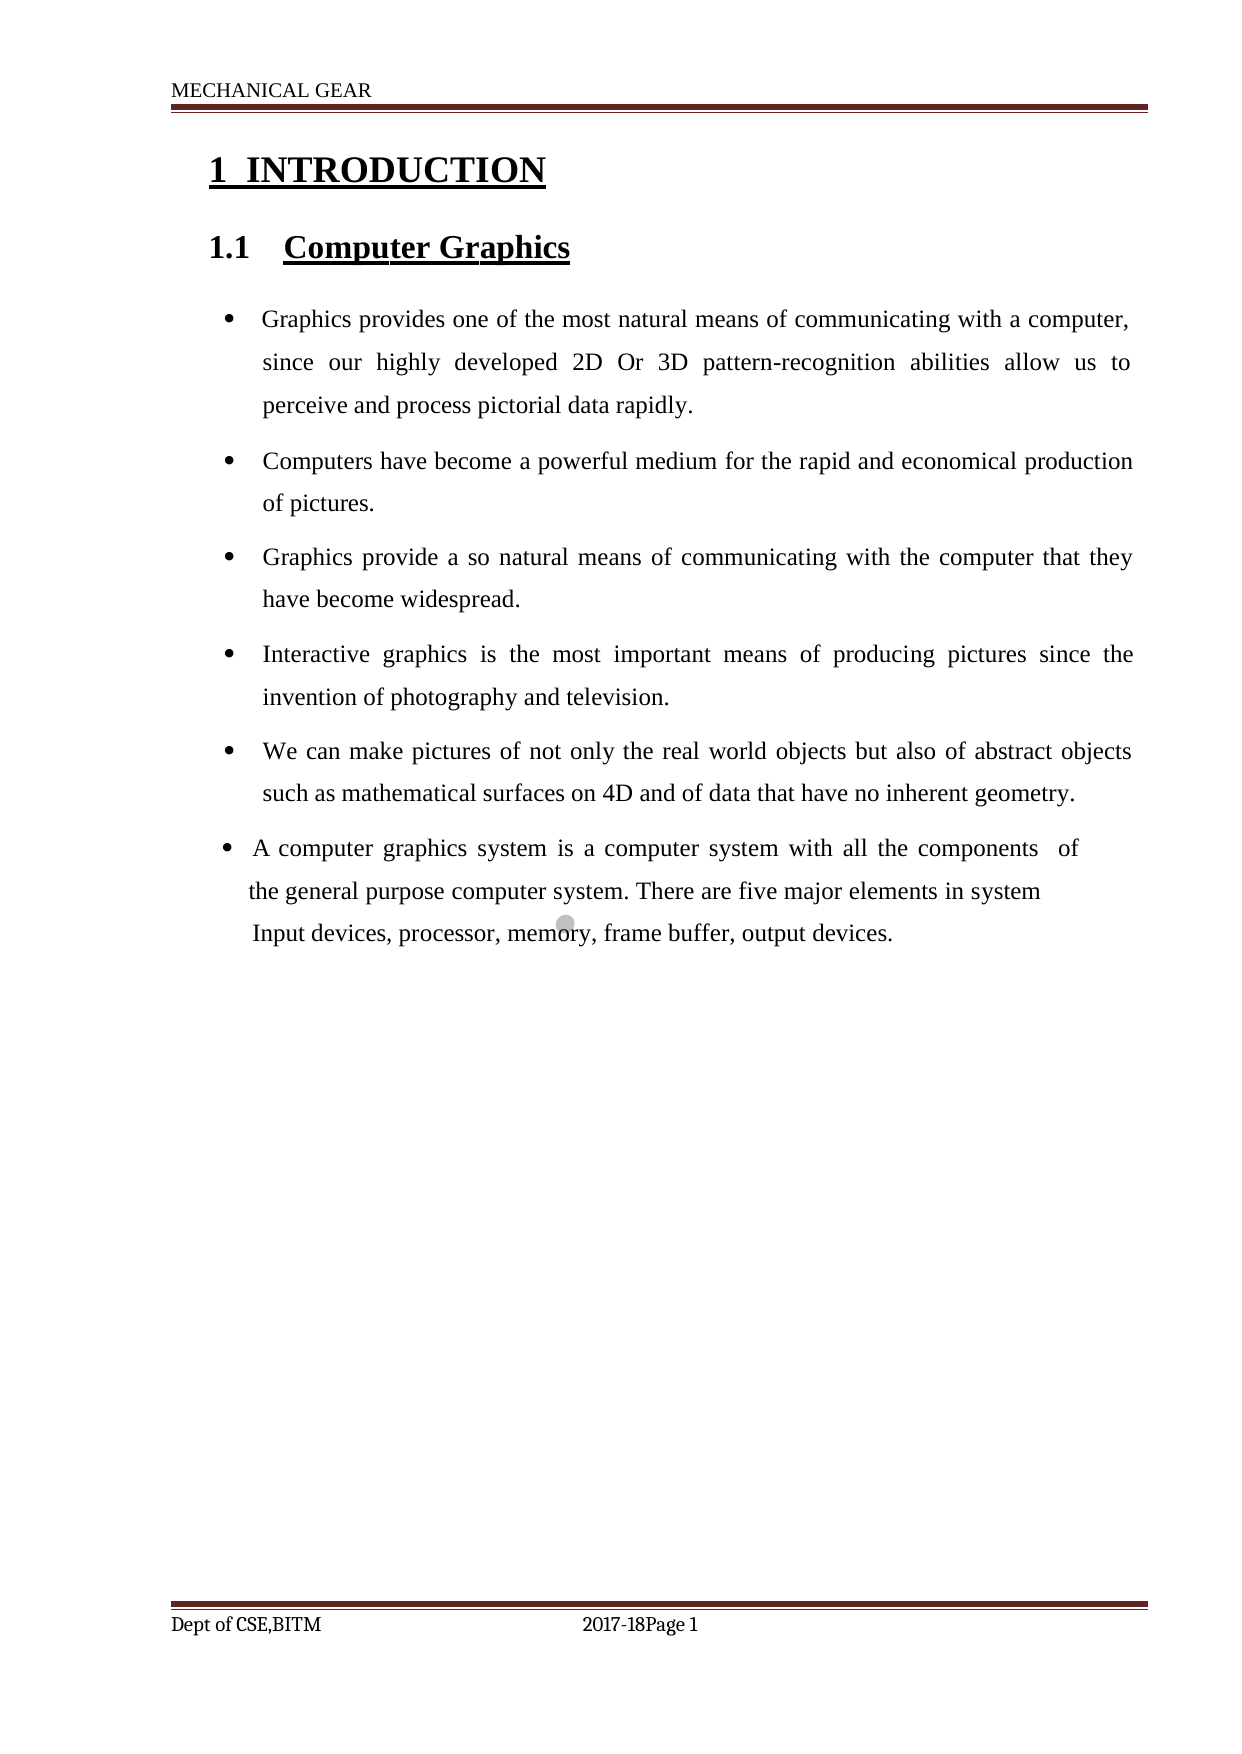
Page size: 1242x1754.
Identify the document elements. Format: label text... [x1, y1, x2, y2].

text  Graphics provide a so natural means of communicating with the computer that they have become widespread. [225, 542, 1133, 613]
text Input devices, processor, memory, frame buffer, output devices. [171, 918, 1133, 947]
text  Graphics provides one of the most natural means of communicating with a computer, [225, 304, 1148, 333]
text  Computers have become a powerful medium for the rapid and economical production of pictures. [225, 446, 1133, 516]
text since our highly developed 2D Or 3D pattern-recognition abilities allow us to perceive and process pictorial data rapidly. [262, 347, 1134, 418]
list Computer Graphics [208, 228, 1148, 266]
text the general purpose computer system. There are five major elements in system [171, 876, 1133, 904]
text  We can make pictures of not only the real world objects but also of abstract objects such as mathematical surfaces on 4D and of data that have no inherent geometry. [225, 736, 1133, 807]
text  Interactive graphics is the most important means of producing pictures since the invention of photography and television. [225, 639, 1133, 710]
list INTRODUCTION [208, 148, 817, 189]
text  A computer graphics system is a computer system with all the components of [171, 833, 1133, 862]
